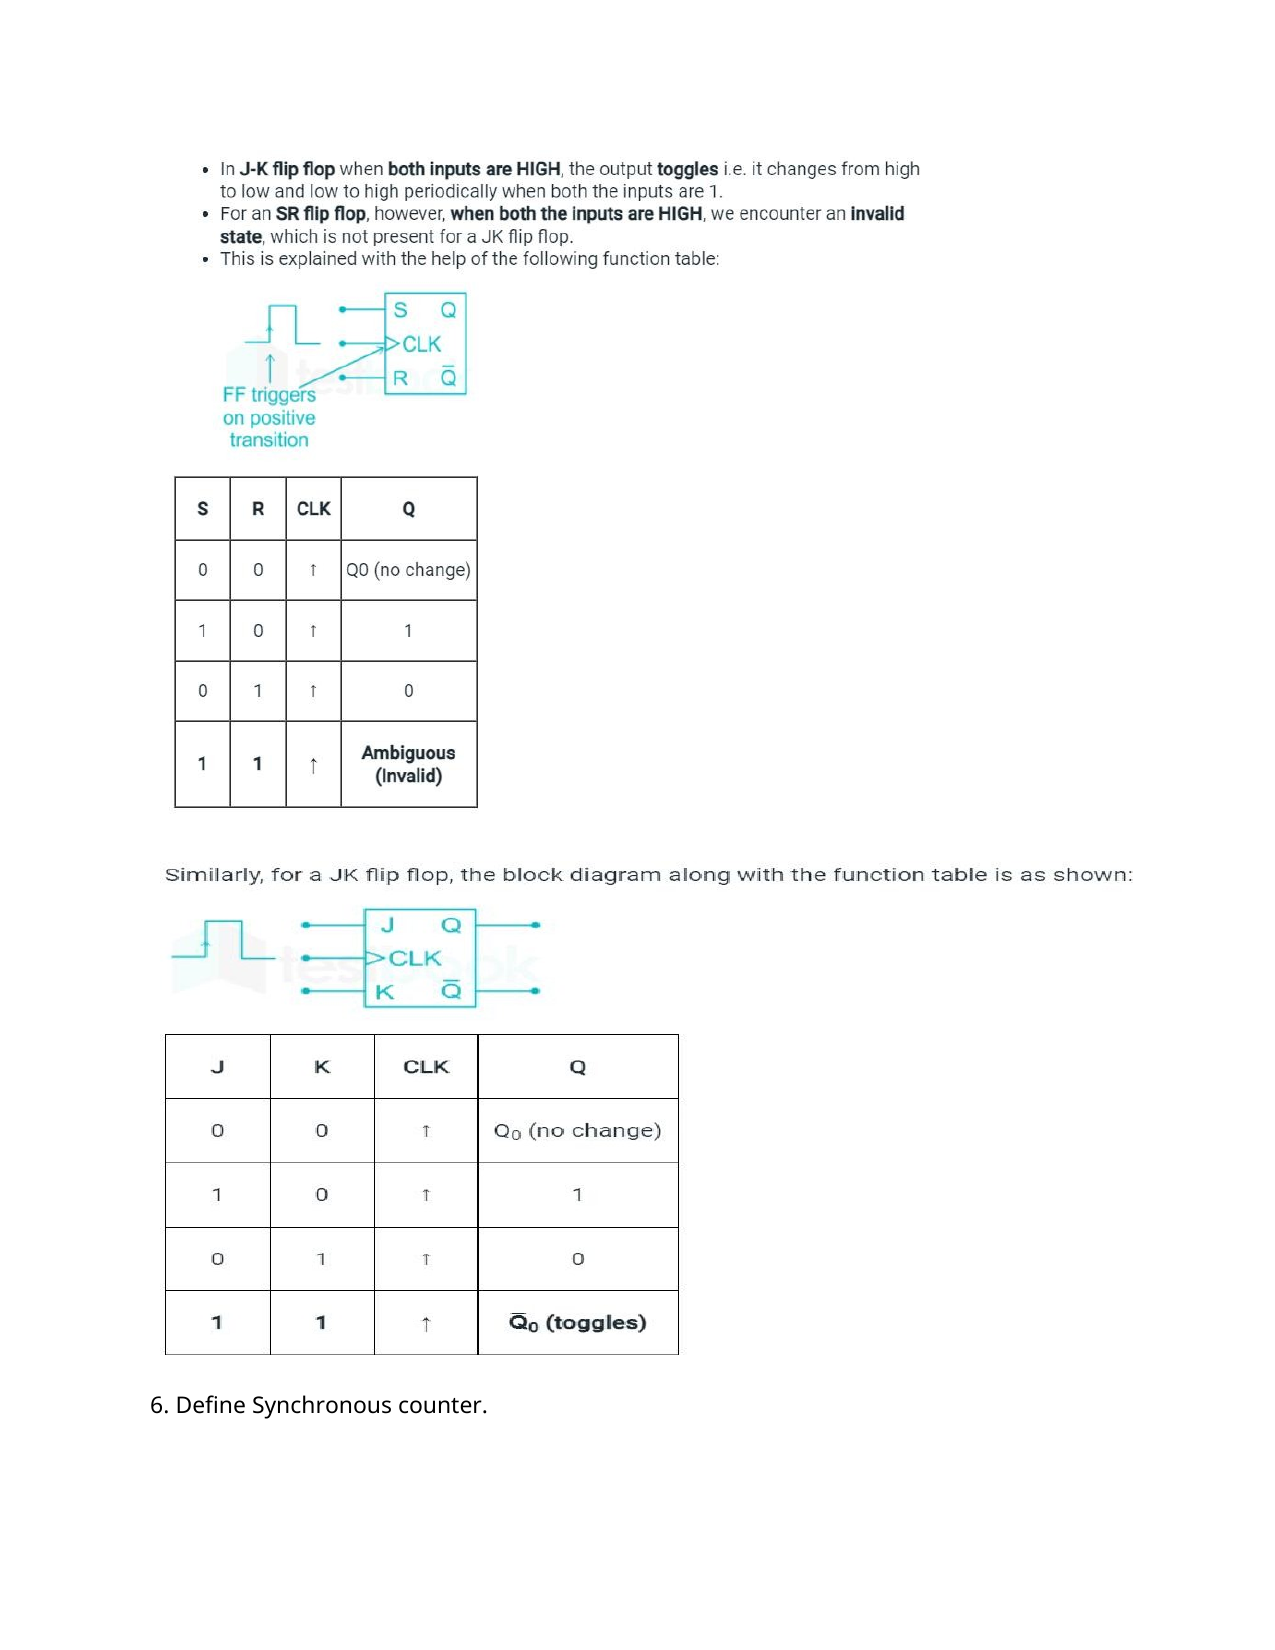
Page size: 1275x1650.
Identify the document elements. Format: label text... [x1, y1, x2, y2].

picture [168, 150, 921, 814]
picture [160, 861, 1133, 1355]
list Define Synchronous counter. [150, 1389, 1275, 1420]
